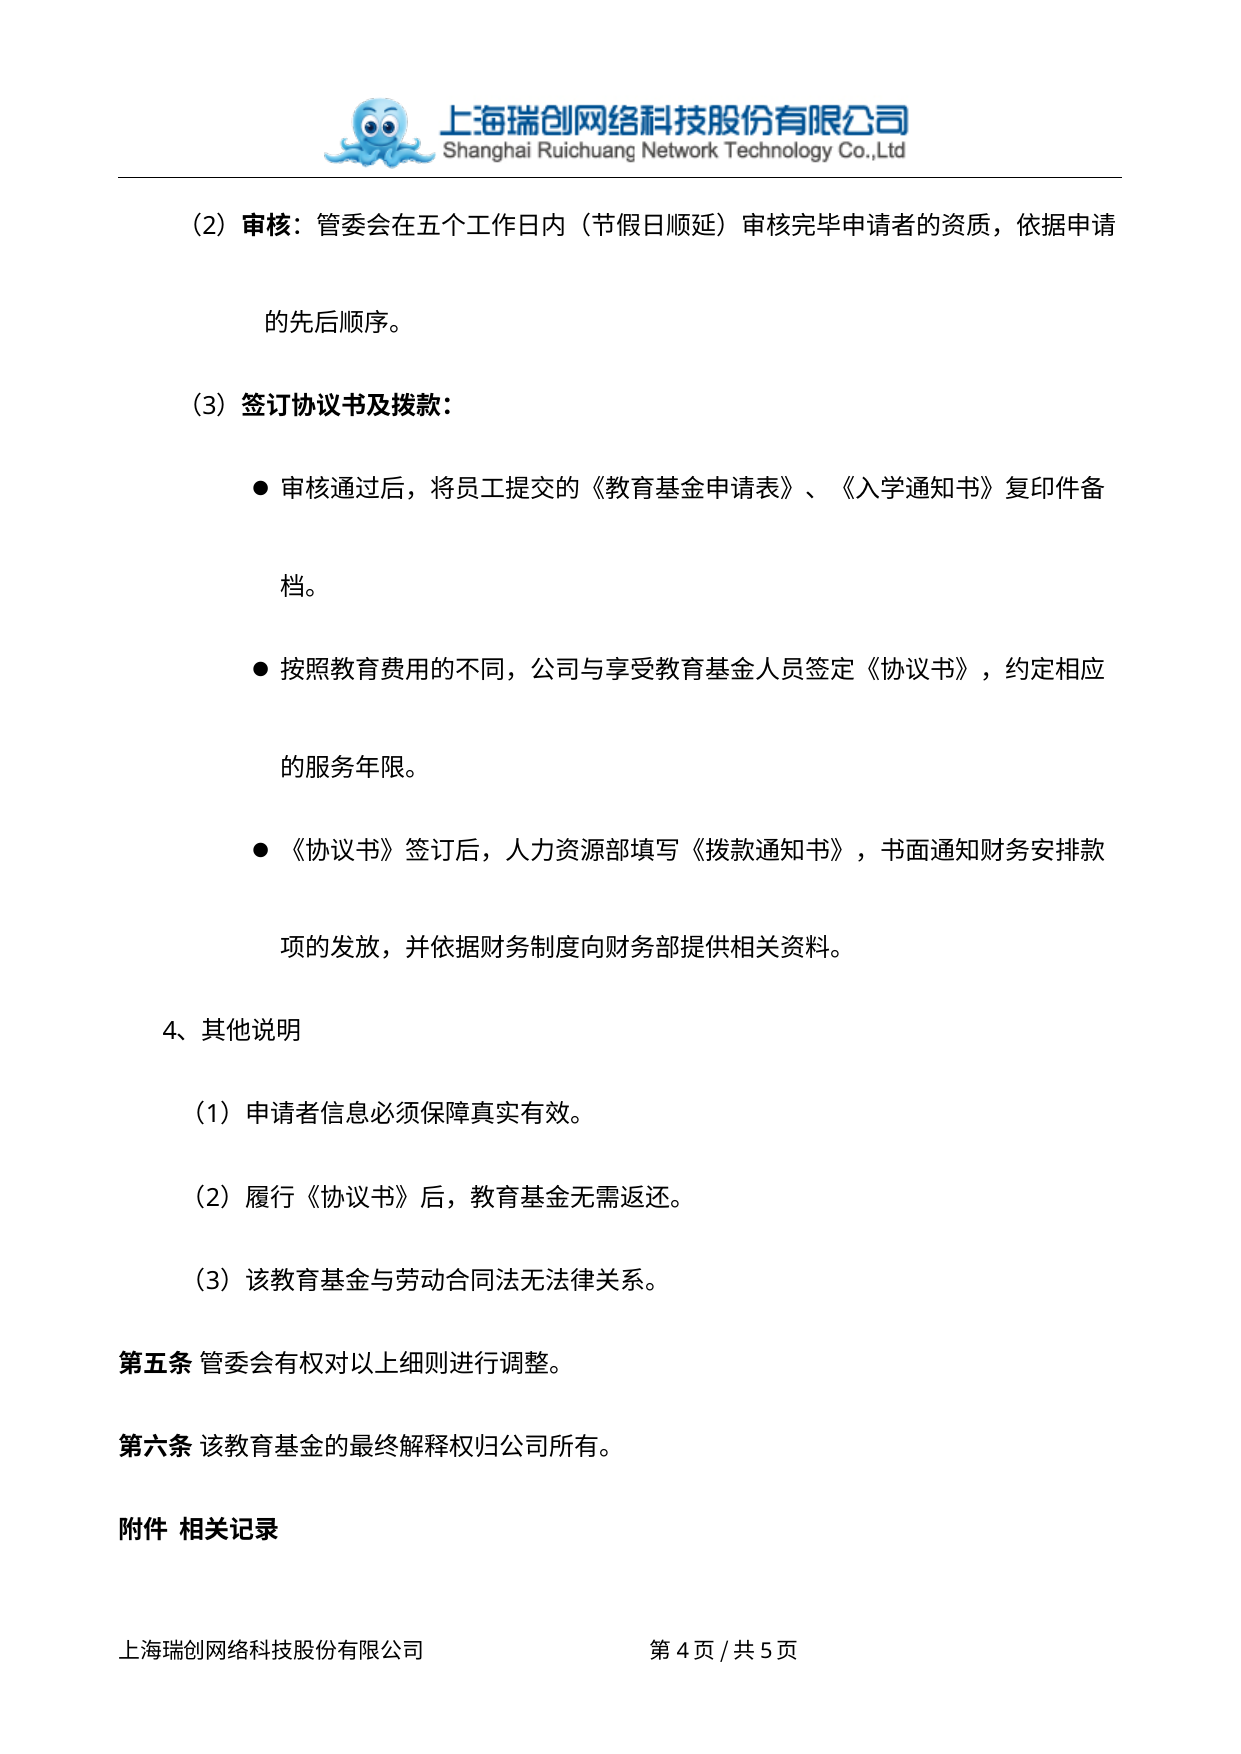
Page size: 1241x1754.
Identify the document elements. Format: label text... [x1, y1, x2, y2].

text （3）签订协议书及拨款： [177, 371, 1122, 436]
list 审核通过后，将员工提交的《教育基金申请表》、《入学通知书》复印件备档。 [251, 454, 1122, 617]
text （2）履行《协议书》后，教育基金无需返还。 [118, 1163, 1122, 1228]
list 《协议书》签订后，人力资源部填写《拨款通知书》，书面通知财务安排款项的发放，并依据财务制度向财务部提供相关资料。 [251, 816, 1122, 978]
picture [322, 88, 918, 175]
text 4、其他说明 [162, 996, 1122, 1061]
text （2）审核：管委会在五个工作日内（节假日顺延）审核完毕申请者的资质，依据申请的先后顺序。 [177, 191, 1122, 353]
text （1）申请者信息必须保障真实有效。 [118, 1079, 1122, 1144]
text （3）该教育基金与劳动合同法无法律关系。 [118, 1246, 1122, 1311]
list 按照教育费用的不同，公司与享受教育基金人员签定《协议书》，约定相应的服务年限。 [251, 635, 1122, 798]
text 第五条 管委会有权对以上细则进行调整。 [118, 1329, 1122, 1394]
text 第六条 该教育基金的最终解释权归公司所有。 [118, 1412, 1122, 1477]
text 附件 相关记录 [118, 1495, 1122, 1560]
